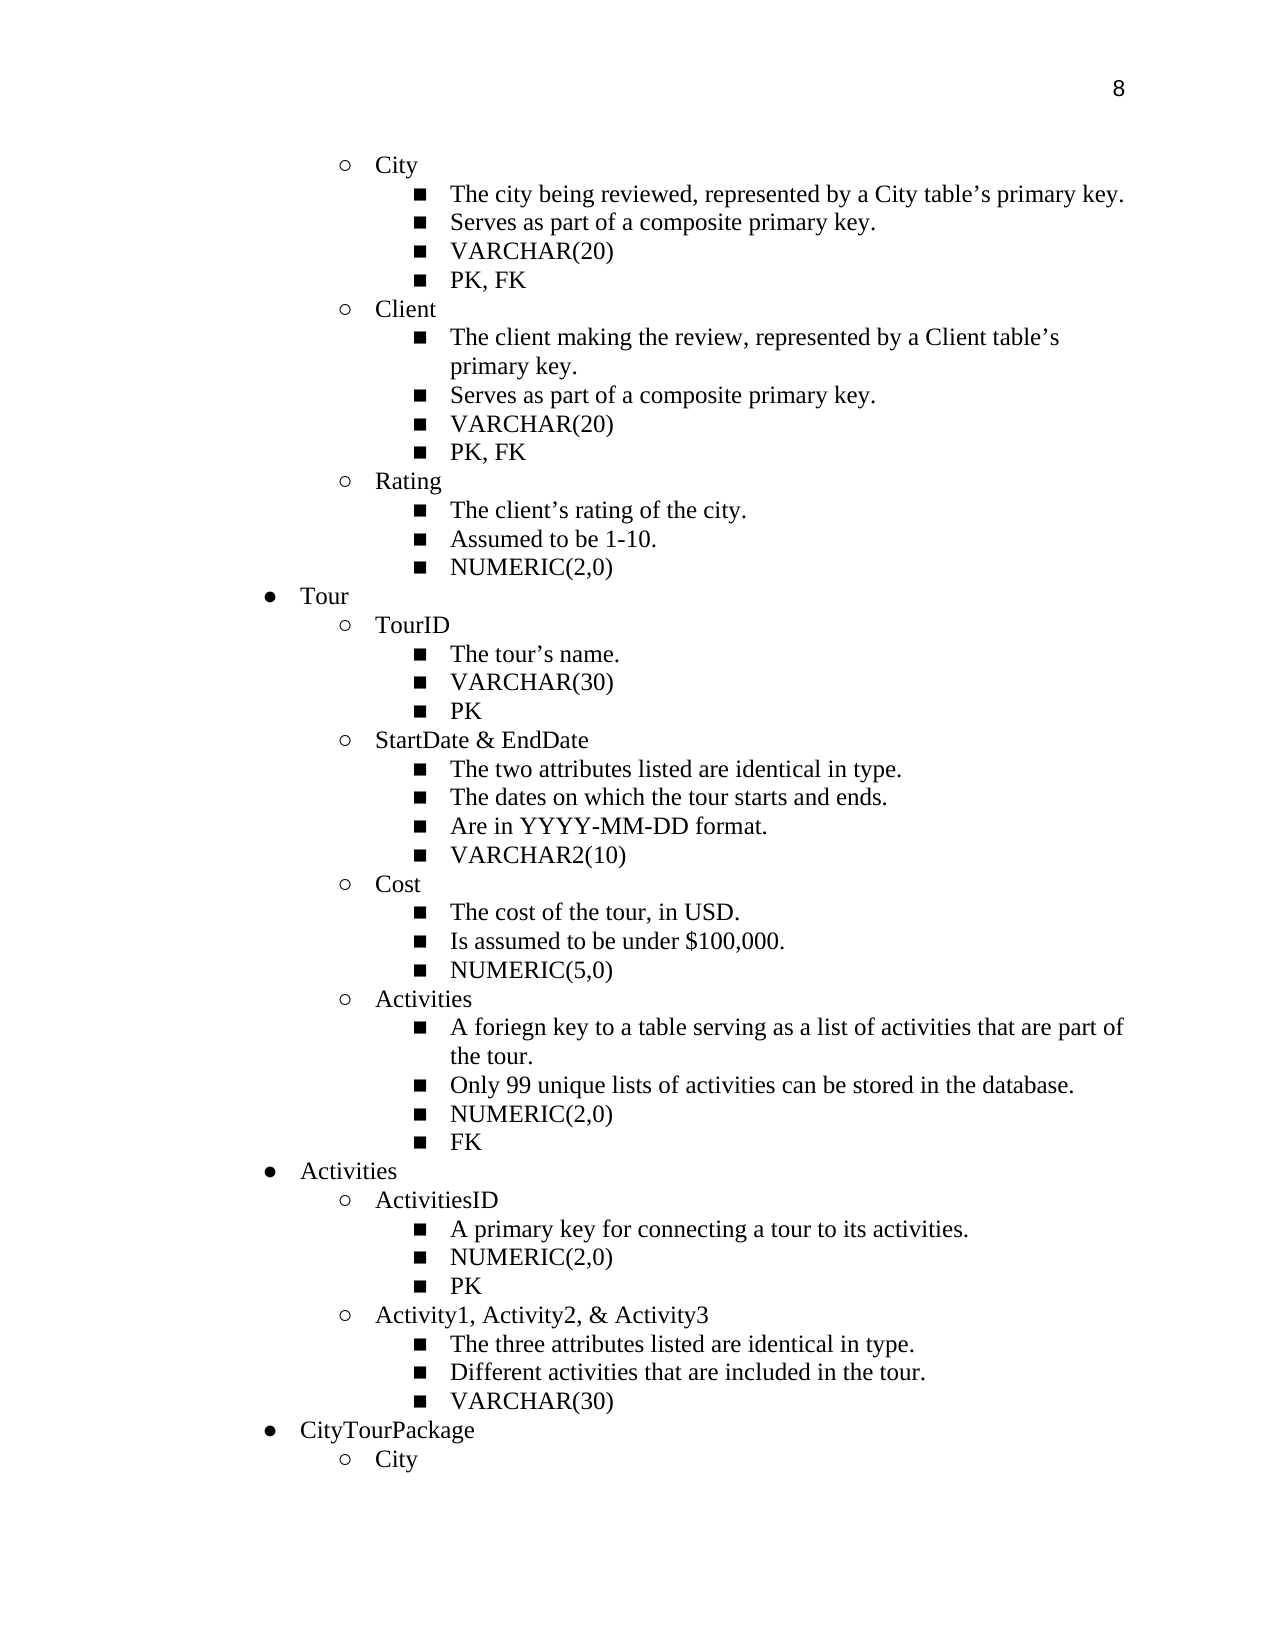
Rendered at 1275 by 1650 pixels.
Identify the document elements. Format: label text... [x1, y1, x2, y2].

list Activity1, Activity2, & Activity3 [337, 1300, 1125, 1329]
list FK [412, 1127, 1125, 1156]
list The cost of the tour, in USD. [412, 897, 1125, 926]
list The three attributes listed are identical in type. [412, 1329, 1125, 1357]
list The two attributes listed are identical in type. [412, 754, 1125, 782]
list StartDate & EndDate [337, 725, 1125, 754]
list Cost [337, 869, 1125, 897]
list NUMERIC(2,0) [412, 552, 1125, 581]
list Only 99 unique lists of activities can be stored in the database. [412, 1070, 1125, 1099]
list CityTourPackage [262, 1415, 1125, 1444]
list The client’s rating of the city. [412, 495, 1125, 524]
list TourID [337, 610, 1125, 639]
list Are in YYYY-MM-DD format. [412, 811, 1125, 840]
list The client making the review, represented by a Client table’s primary key. [412, 322, 1125, 380]
list PK, FK [412, 437, 1125, 466]
list PK, FK [412, 265, 1125, 294]
list The dates on which the tour starts and ends. [412, 782, 1125, 811]
list NUMERIC(2,0) [412, 1099, 1125, 1127]
list City [337, 150, 1125, 179]
list A foriegn key to a table serving as a list of activities that are part of the tour. [412, 1012, 1125, 1070]
list Tour [262, 581, 1125, 610]
list Activities [262, 1156, 1125, 1185]
list A primary key for connecting a tour to its activities. [412, 1214, 1125, 1242]
list Client [337, 294, 1125, 322]
list The city being reviewed, represented by a City table’s primary key. [412, 179, 1125, 207]
list Different activities that are included in the tour. [412, 1357, 1125, 1386]
list Serves as part of a composite primary key. [412, 207, 1125, 236]
list VARCHAR(30) [412, 1386, 1125, 1415]
list Activities [337, 984, 1125, 1012]
list Serves as part of a composite primary key. [412, 380, 1125, 409]
list VARCHAR(20) [412, 409, 1125, 437]
list Assumed to be 1-10. [412, 524, 1125, 552]
list PK [412, 1271, 1125, 1300]
list NUMERIC(2,0) [412, 1242, 1125, 1271]
list Rating [337, 466, 1125, 495]
list The tour’s name. [412, 639, 1125, 667]
list City [337, 1444, 1125, 1472]
list NUMERIC(5,0) [412, 955, 1125, 984]
list VARCHAR(20) [412, 236, 1125, 265]
list PK [412, 696, 1125, 725]
list VARCHAR2(10) [412, 840, 1125, 869]
list ActivitiesID [337, 1185, 1125, 1214]
list VARCHAR(30) [412, 667, 1125, 696]
list Is assumed to be under $100,000. [412, 926, 1125, 955]
